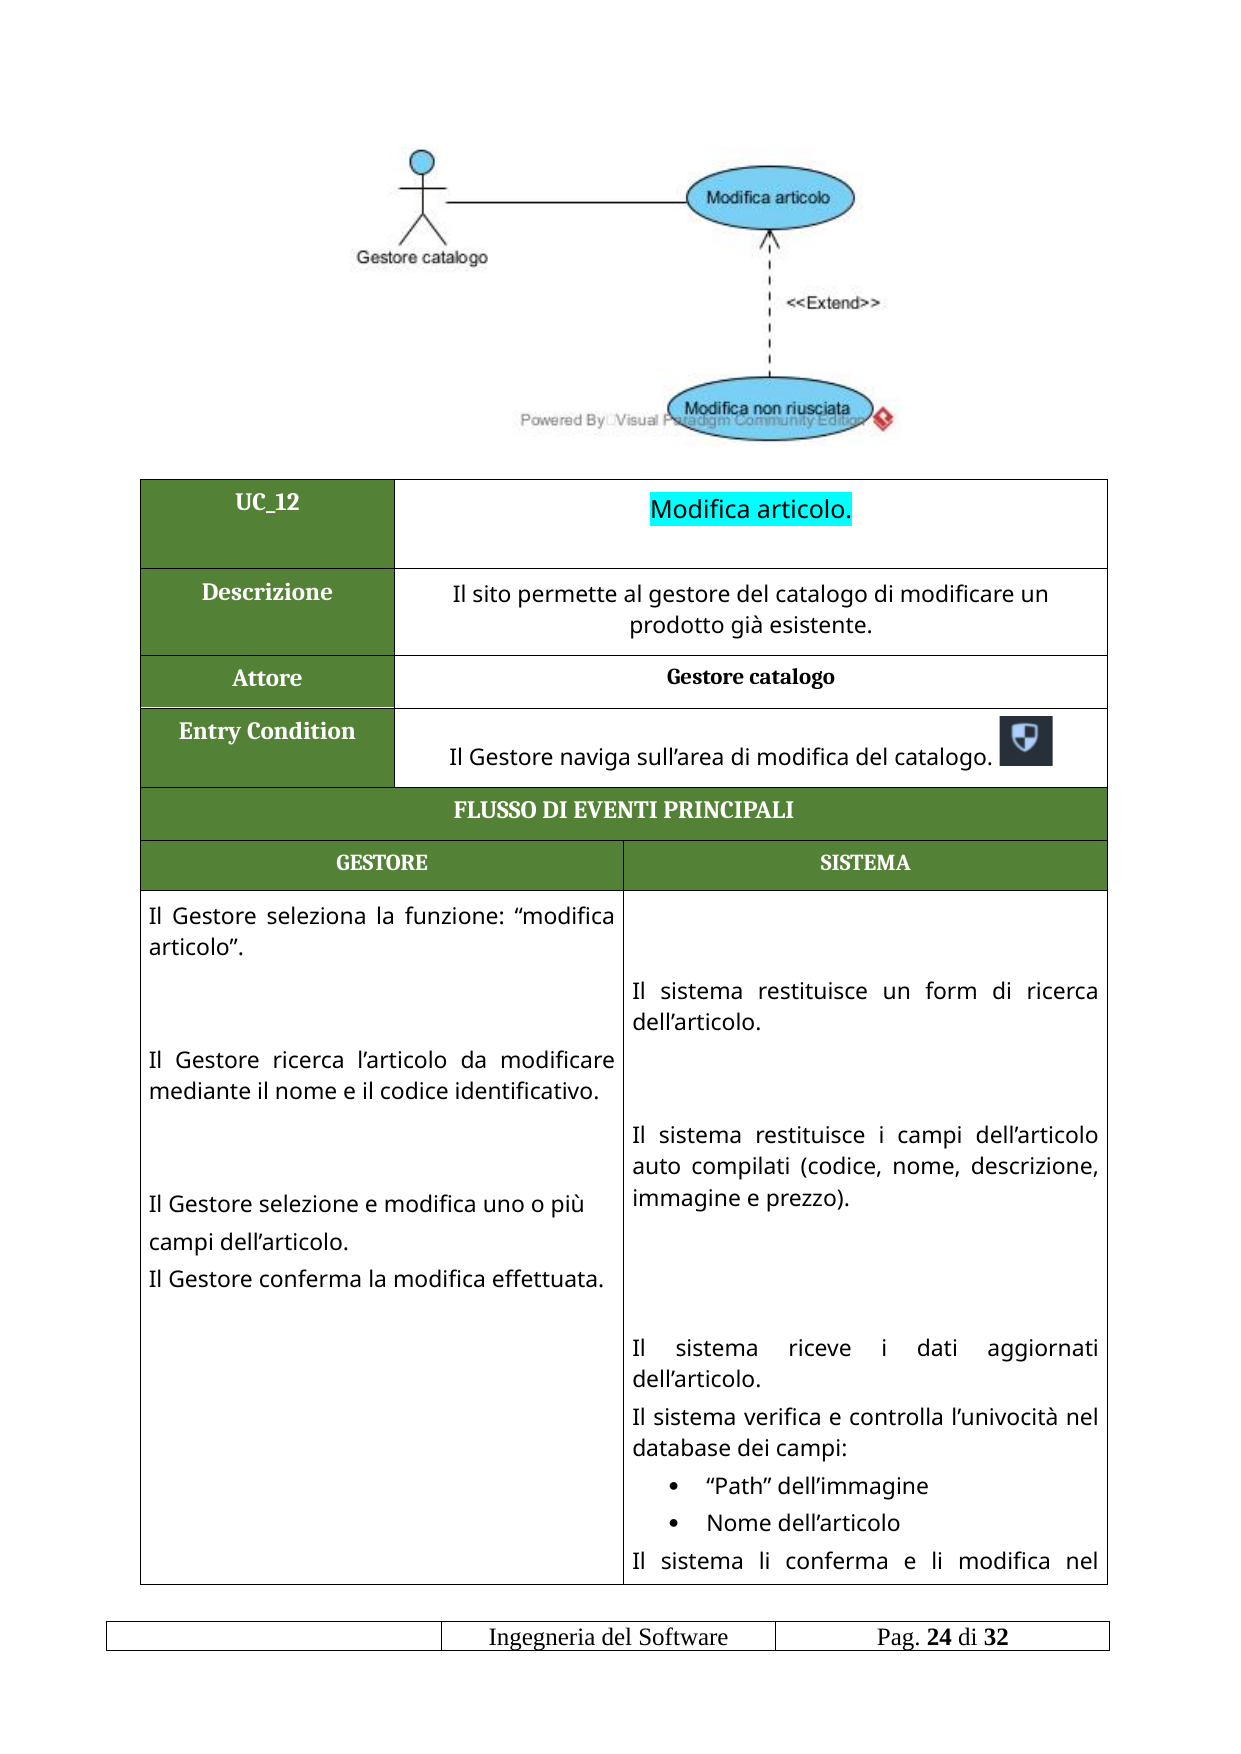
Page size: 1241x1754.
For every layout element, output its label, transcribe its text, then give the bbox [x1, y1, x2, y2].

picture [338, 147, 902, 446]
table_header Modifica articolo. [395, 480, 1107, 568]
table_cell GESTORE [141, 841, 623, 890]
table_cell FLUSSO DI EVENTI PRINCIPALI [141, 788, 1107, 840]
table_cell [624, 891, 1107, 1584]
table_cell Attore [141, 656, 394, 707]
table_cell Entry Condition [141, 709, 394, 787]
table_cell Descrizione [141, 569, 394, 655]
table_cell SISTEMA [624, 841, 1107, 890]
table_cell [141, 891, 623, 1584]
table_cell Il sito permette al gestore del catalogo di modificare un prodotto già esistente. [395, 569, 1107, 655]
picture [999, 716, 1053, 766]
table_header UC_12 [141, 480, 394, 568]
table_cell Il Gestore naviga sull’area di modifica del catalogo. [395, 709, 1107, 787]
table_cell Gestore catalogo [395, 656, 1107, 707]
